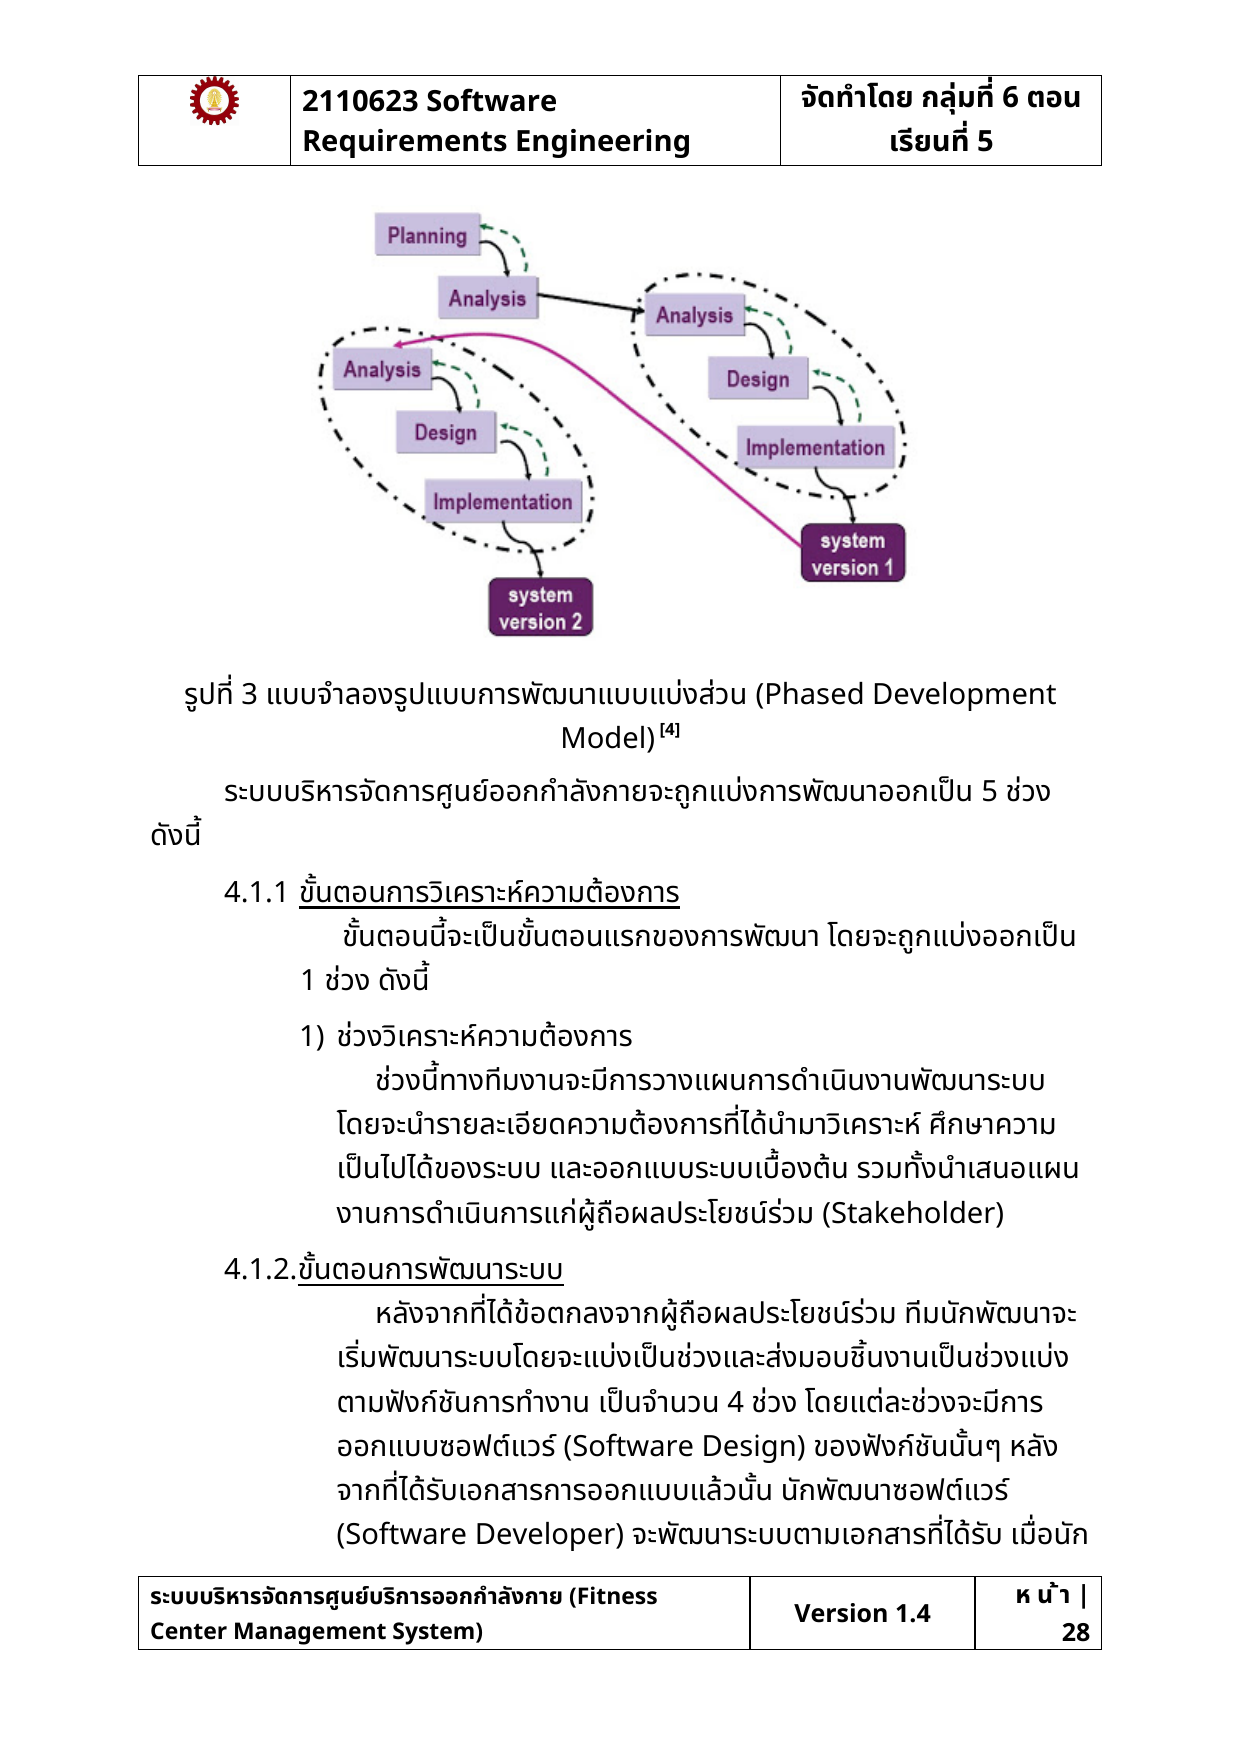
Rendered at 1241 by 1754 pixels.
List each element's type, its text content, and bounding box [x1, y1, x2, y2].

subtitle ขั้นตอนการวิเคราะห์ความต้องการ [224, 871, 1090, 915]
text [336, 1293, 1090, 1558]
picture [310, 205, 930, 661]
subtitle ขั้นตอนการพัฒนาระบบ [224, 1249, 1090, 1293]
picture [189, 76, 240, 126]
subtitle ช่วงวิเคราะห์ความต้องการ [299, 1016, 1090, 1060]
text ระบบบริหารจัดการศูนย์ออกกำลังกายจะถูกแบ่งการพัฒนาออกเป็น 5 ช่วง ดังนี้ [150, 770, 1090, 858]
text ช่วงนี้ทางทีมงานจะมีการวางแผนการดำเนินงานพัฒนาระบบโดยจะนำรายละเอียดความต้องการที่ได้นำมาวิเคราะห์ ศึกษาความเป็นไปได้ของระบบ และออกแบบระบบเบื้องต้น รวมทั้งนำเสนอแผนงานการดำเนินการแก่ผู้ถือผลประโยชน์ร่วม (Stakeholder) [336, 1060, 1090, 1236]
text ขั้นตอนนี้จะเป็นขั้นตอนแรกของการพัฒนา โดยจะถูกแบ่งออกเป็น 1 ช่วง ดังนี้ [300, 915, 1090, 1003]
text รูปที่ 3 แบบจำลองรูปแบบการพัฒนาแบบแบ่งส่วน (Phased Development Model) [4] [150, 673, 1090, 757]
